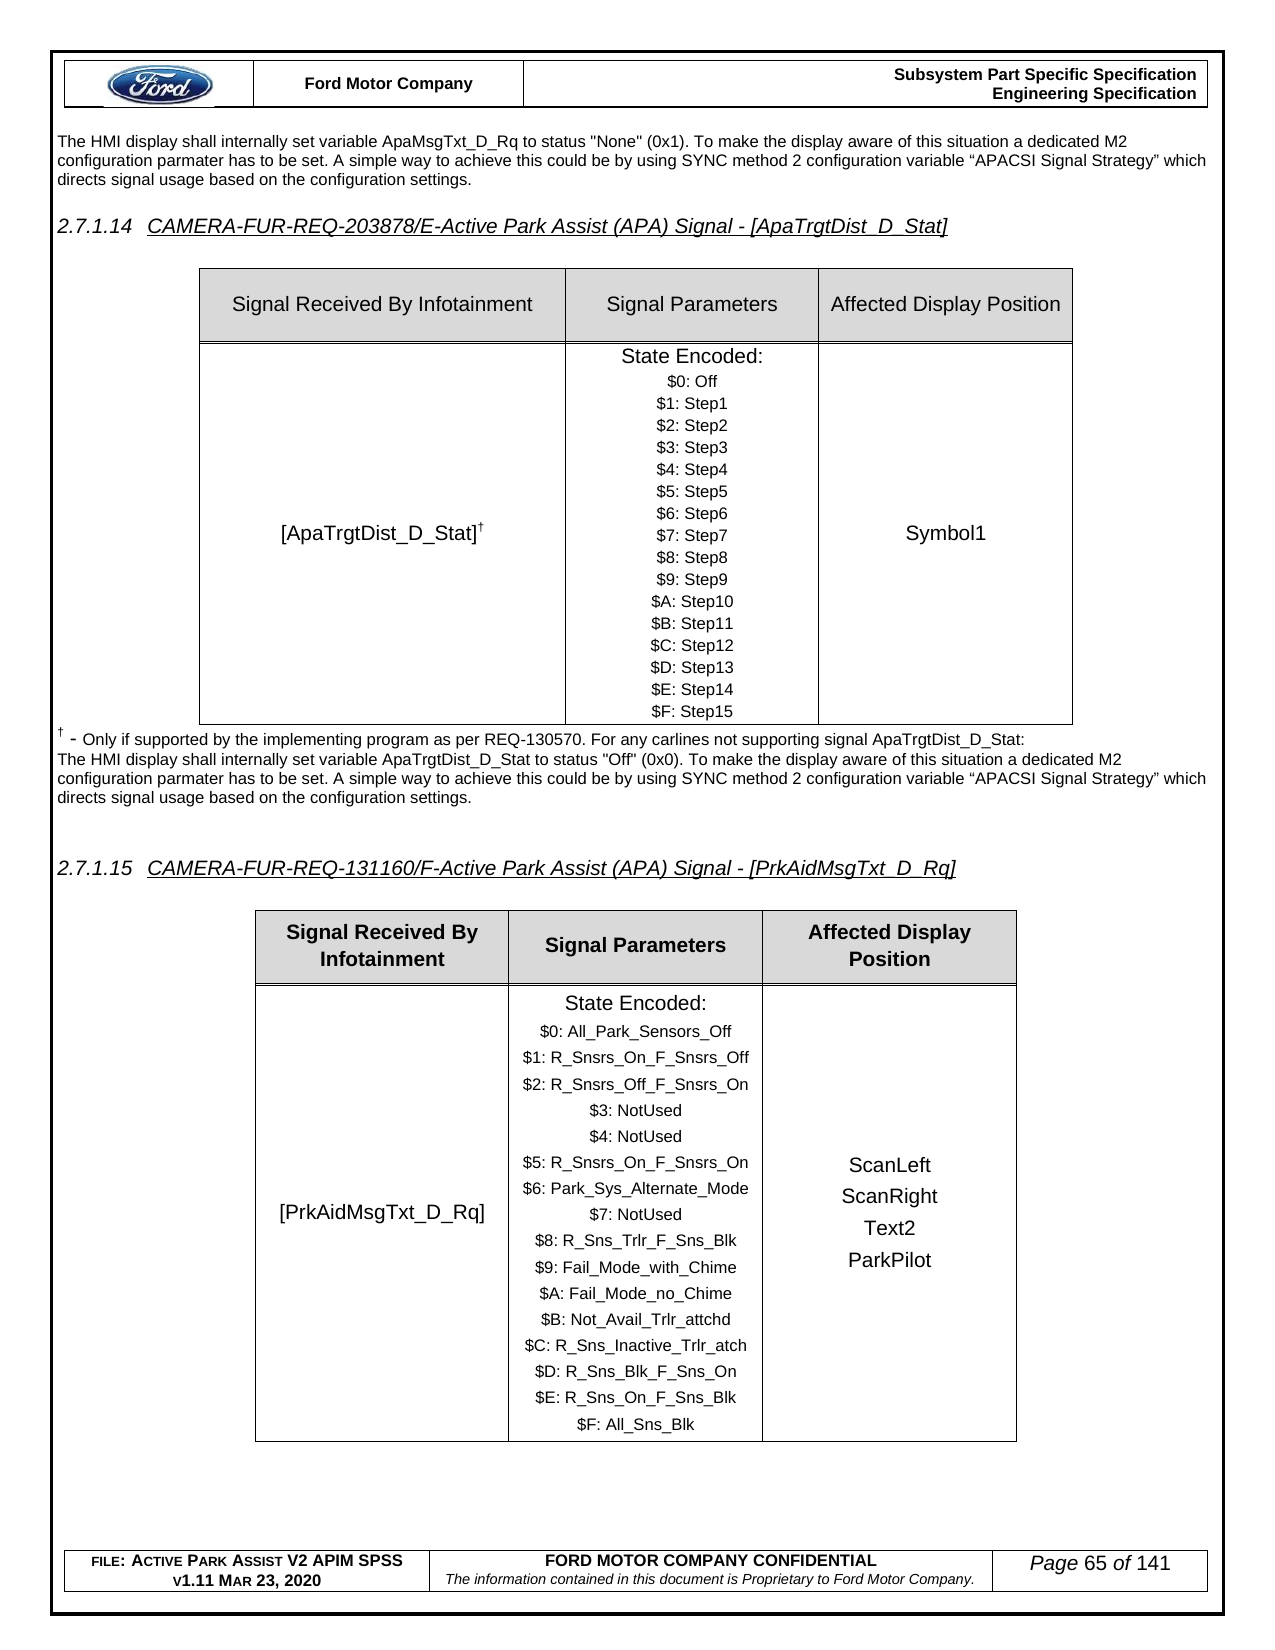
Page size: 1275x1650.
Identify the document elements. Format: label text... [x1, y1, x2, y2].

subtitle CAMERA-FUR-REQ-131160/F-Active Park Assist (APA) Signal - [PrkAidMsgTxt_D_Rq] [57, 856, 1215, 880]
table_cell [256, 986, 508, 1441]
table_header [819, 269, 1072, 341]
picture [103, 61, 215, 107]
text † - Only if supported by the implementing program as per REQ-130570. For any carlines not supporting signal ApaTrgtDist_D_Stat: [57, 725, 1215, 749]
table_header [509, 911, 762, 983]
text The HMI display shall internally set variable ApaMsgTxt_D_Rq to status "None" (0x1). To make the display aware of this situation a dedicated M2 configuration parmater has to be set. A simple way to achieve this could be by using SYNC method 2 configuration variable “APACSI Signal Strategy” which directs signal usage based on the configuration settings. [57, 131, 1215, 189]
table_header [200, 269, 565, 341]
subtitle CAMERA-FUR-REQ-203878/E-Active Park Assist (APA) Signal - [ApaTrgtDist_D_Stat] [57, 214, 1215, 238]
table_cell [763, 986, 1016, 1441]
text The HMI display shall internally set variable ApaTrgtDist_D_Stat to status "Off" (0x0). To make the display aware of this situation a dedicated M2 configuration parmater has to be set. A simple way to achieve this could be by using SYNC method 2 configuration variable “APACSI Signal Strategy” which directs signal usage based on the configuration settings. [57, 749, 1215, 807]
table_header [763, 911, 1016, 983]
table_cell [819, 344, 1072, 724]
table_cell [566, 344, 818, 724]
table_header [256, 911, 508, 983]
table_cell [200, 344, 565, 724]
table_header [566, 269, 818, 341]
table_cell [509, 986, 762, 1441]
